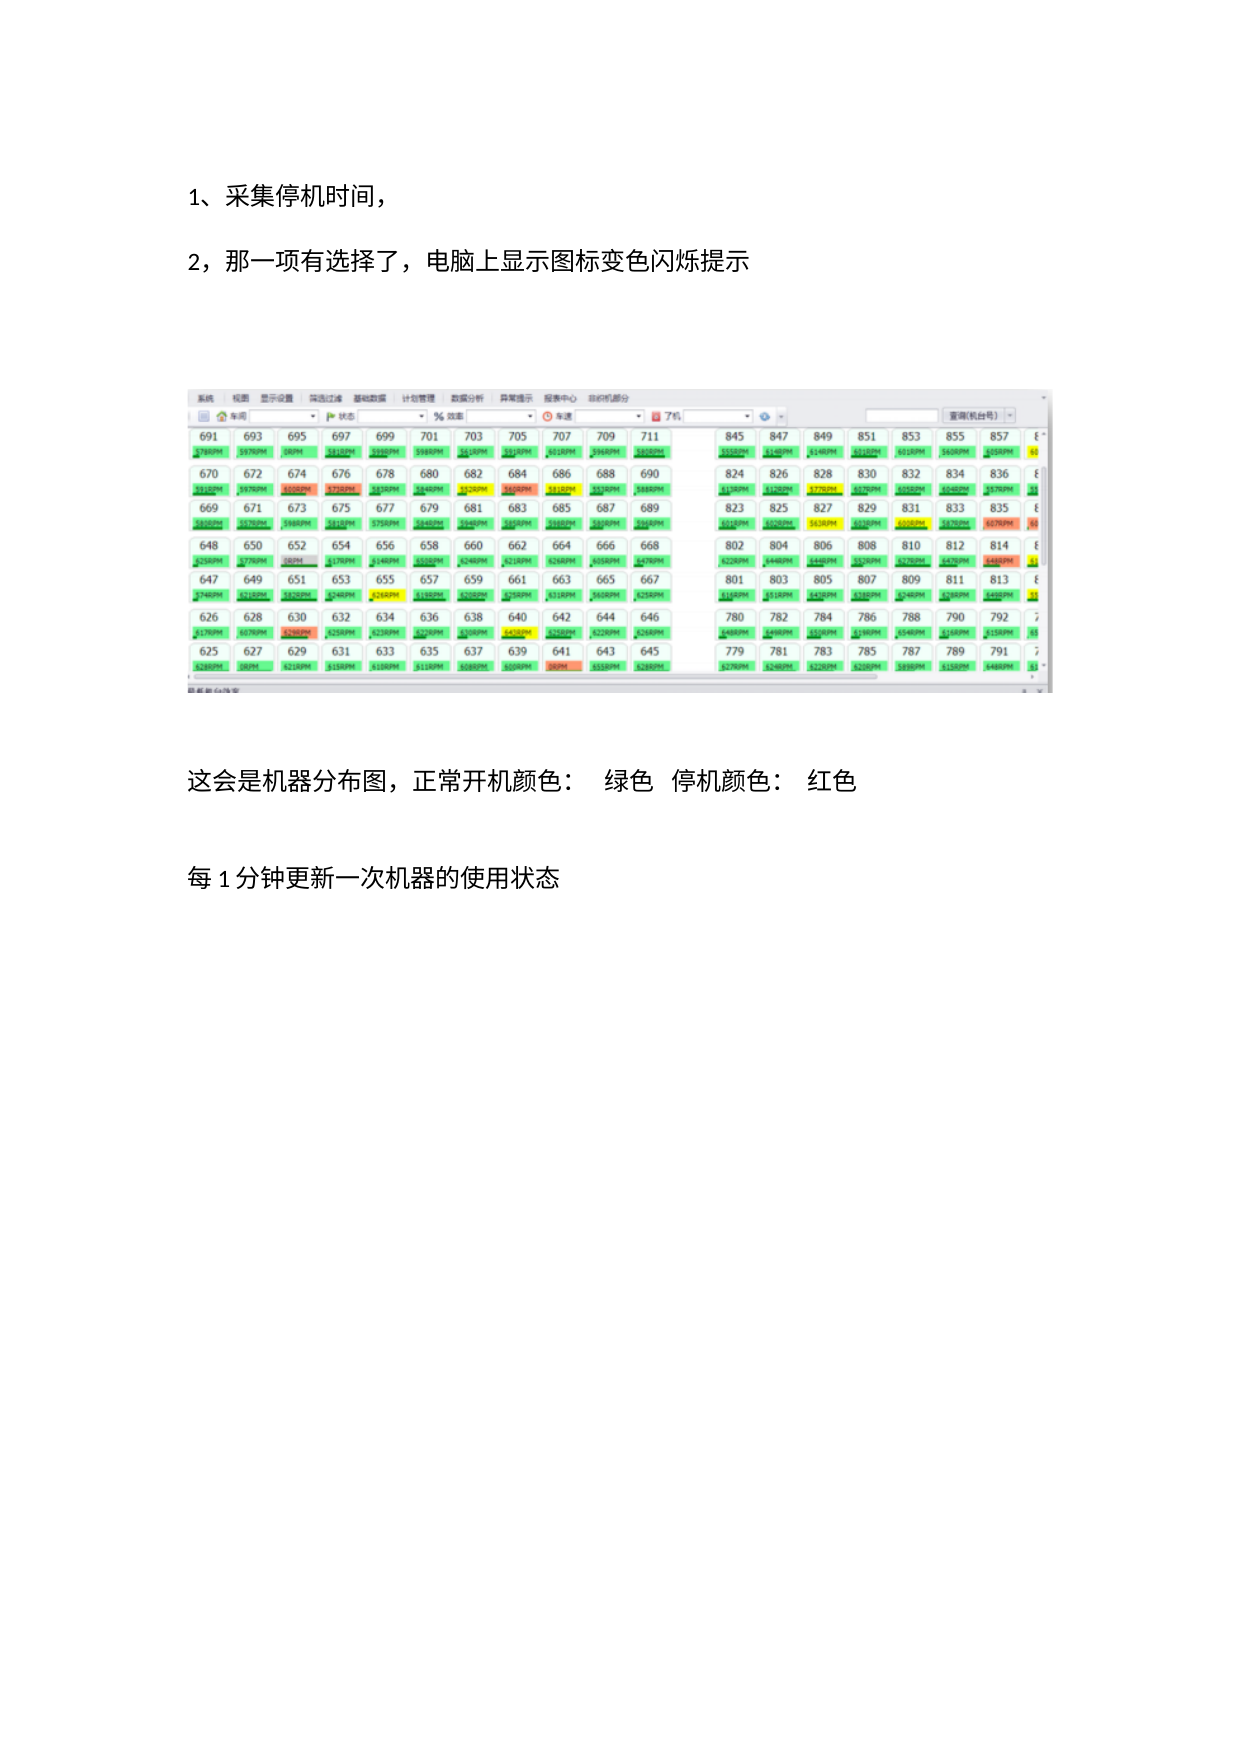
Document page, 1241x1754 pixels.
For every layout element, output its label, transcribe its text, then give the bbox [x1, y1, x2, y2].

text 这会是机器分布图，正常开机颜色： 绿色 停机颜色： 红色 [187, 747, 1053, 812]
text 2，那一项有选择了，电脑上显示图标变色闪烁提示 [187, 227, 1053, 292]
text 每1分钟更新一次机器的使用状态 [187, 844, 1053, 909]
text 1、采集停机时间， [187, 162, 1053, 227]
picture [187, 389, 1053, 693]
